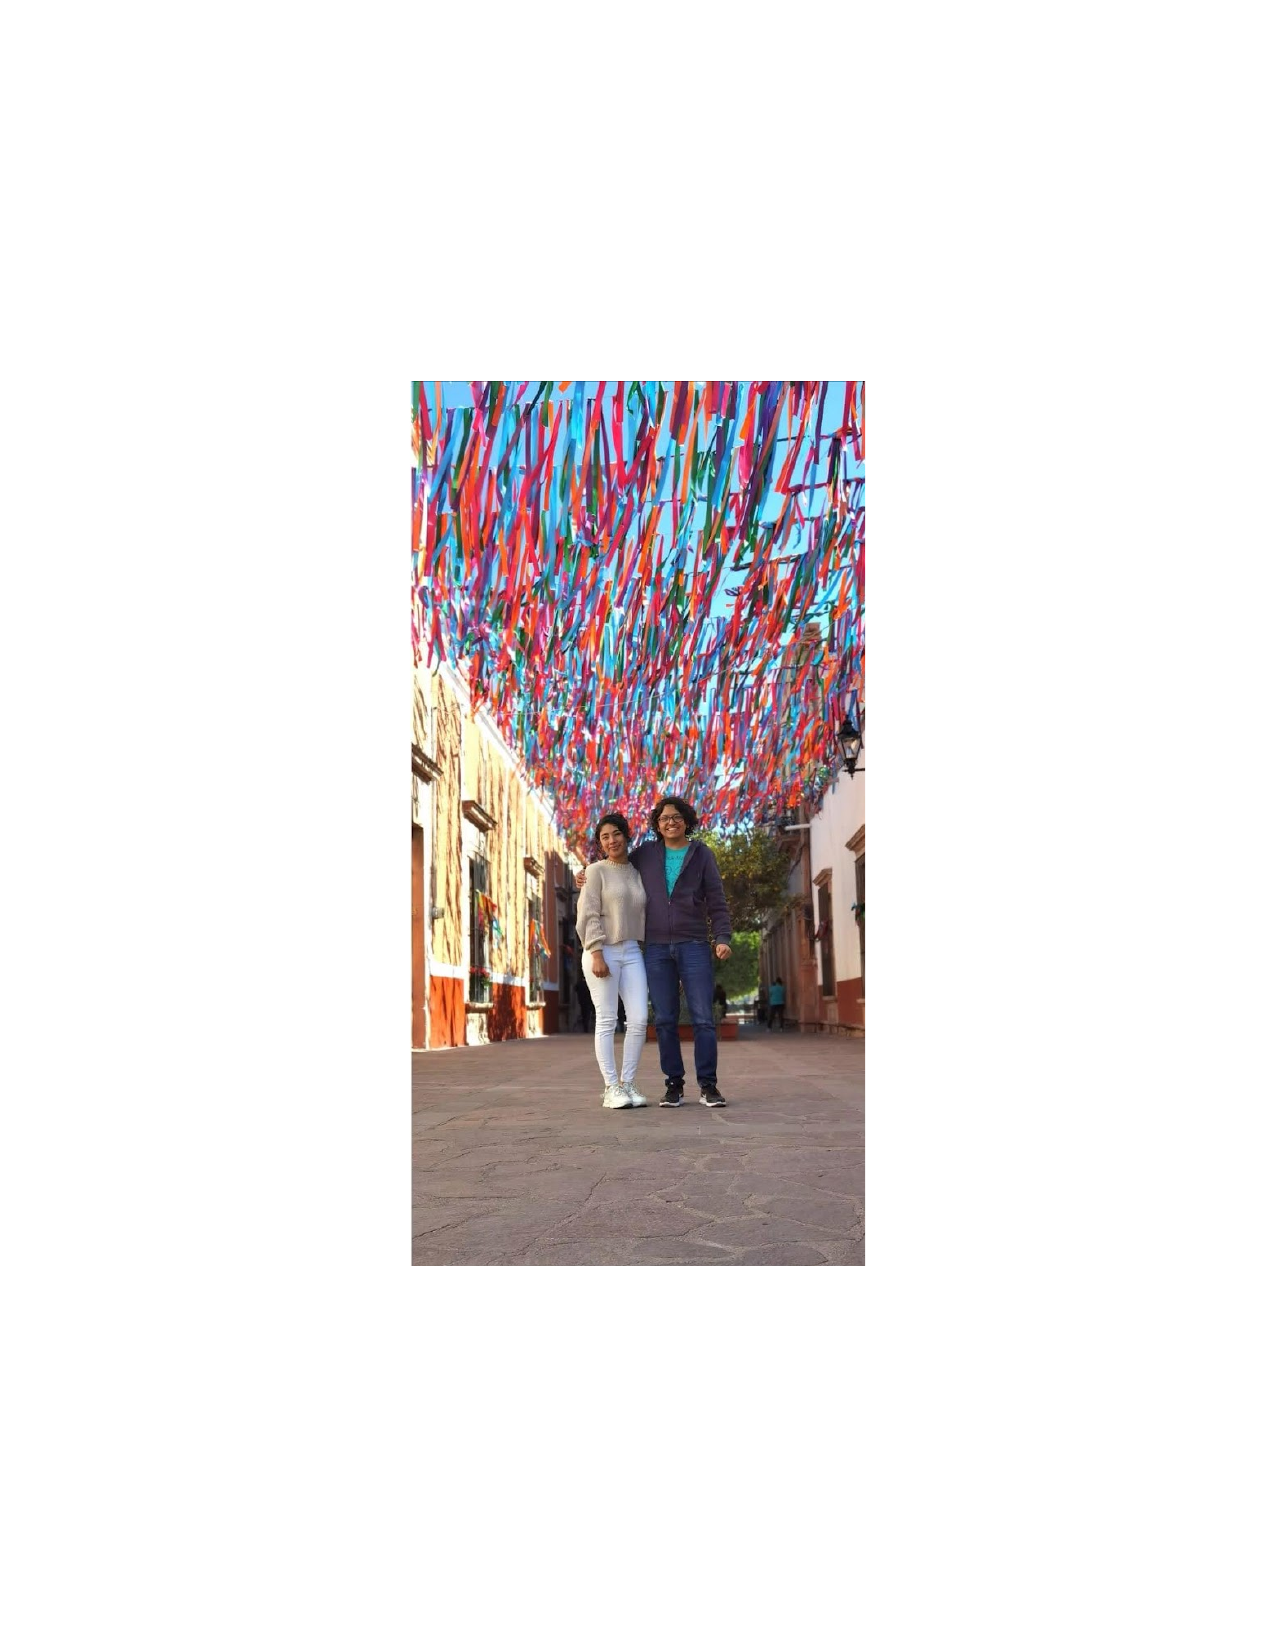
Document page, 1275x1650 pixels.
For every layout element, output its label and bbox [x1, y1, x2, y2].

picture [409, 381, 866, 1265]
